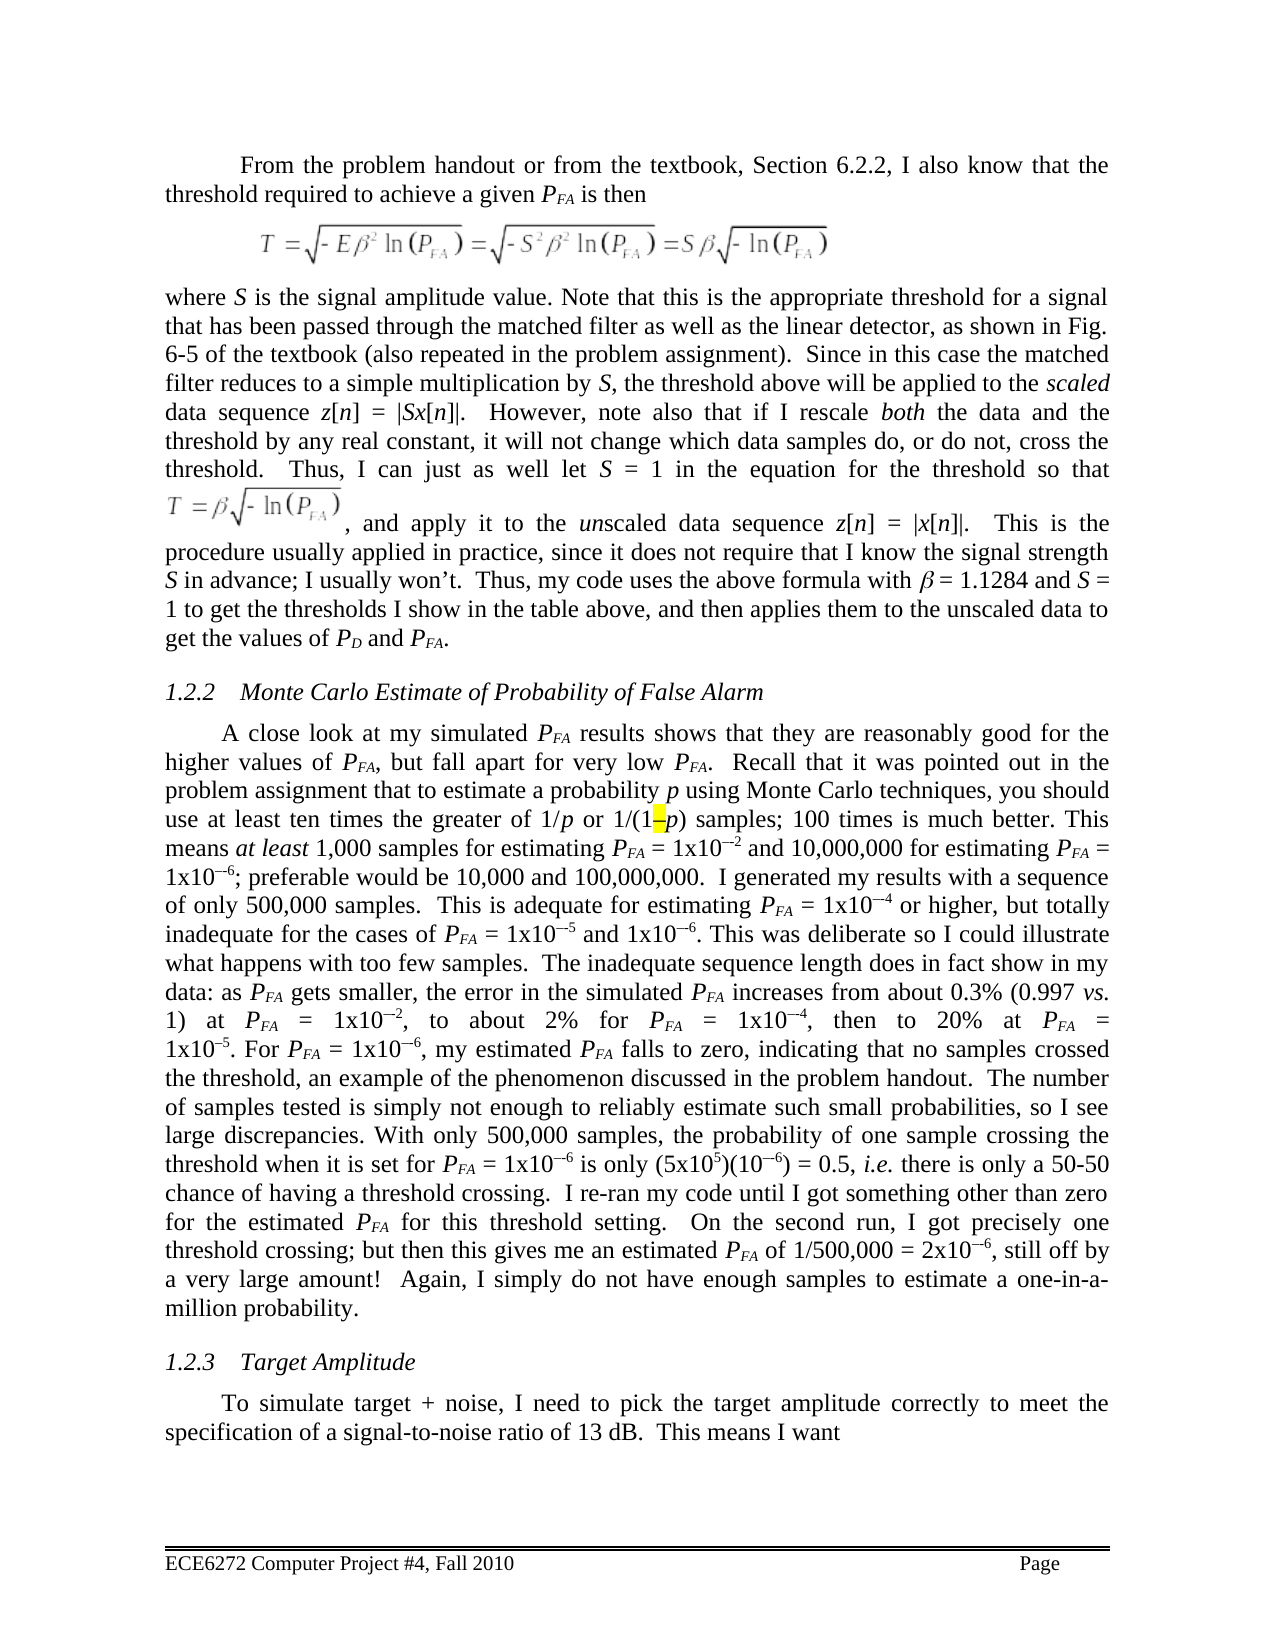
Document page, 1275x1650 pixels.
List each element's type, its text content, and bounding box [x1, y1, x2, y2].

text where S is the signal amplitude value. Note that this is the appropriate threshold for a signal that has been passed through the matched filter as well as the linear detector, as shown in Fig. 6-5 of the textbook (also repeated in the problem assignment). Since in this case the matched filter reduces to a simple multiplication by S, the threshold above will be applied to the scaled data sequence z[n] = |Sx[n]|. However, note also that if I rescale both the data and the threshold by any real constant, it will not change which data samples do, or do not, cross the threshold. Thus, I can just as well let S = 1 in the equation for the threshold so that , and apply it to the unscaled data sequence z[n] = |x[n]|. This is the procedure usually applied in practice, since it does not require that I know the signal strength S in advance; I usually won’t. Thus, my code uses the above formula with  = 1.1284 and S = 1 to get the thresholds I show in the table above, and then applies them to the unscaled data to get the values of PD and PFA. [165, 282, 1110, 652]
text From the problem handout or from the textbook, Section 6.2.2, I also know that the threshold required to achieve a given PFA is then [165, 150, 1110, 207]
subtitle Target Amplitude [165, 1347, 1110, 1375]
text A close look at my simulated PFA results shows that they are reasonably good for the higher values of PFA, but fall apart for very low PFA. Recall that it was pointed out in the problem assignment that to estimate a probability p using Monte Carlo techniques, you should use at least ten times the greater of 1/p or 1/(1–p) samples; 100 times is much better. This means at least 1,000 samples for estimating PFA = 1x10–-2 and 10,000,000 for estimating PFA = 1x10–-6; preferable would be 10,000 and 100,000,000. I generated my results with a sequence of only 500,000 samples. This is adequate for estimating PFA = 1x10–-4 or higher, but totally inadequate for the cases of PFA = 1x10–-5 and 1x10–-6. This was deliberate so I could illustrate what happens with too few samples. The inadequate sequence length does in fact show in my data: as PFA gets smaller, the error in the simulated PFA increases from about 0.3% (0.997 vs. 1) at PFA = 1x10–-2, to about 2% for PFA = 1x10–-4, then to 20% at PFA = 1x10–5. For PFA = 1x10–-6, my estimated PFA falls to zero, indicating that no samples crossed the threshold, an example of the phenomenon discussed in the problem handout. The number of samples tested is simply not enough to reliably estimate such small probabilities, so I see large discrepancies. With only 500,000 samples, the probability of one sample crossing the threshold when it is set for PFA = 1x10–-6 is only (5x105)(10–-6) = 0.5, i.e. there is only a 50-50 chance of having a threshold crossing. I re-ran my code until I got something other than zero for the estimated PFA for this threshold setting. On the second run, I got precisely one threshold crossing; but then this gives me an estimated PFA of 1/500,000 = 2x10–-6, still off by a very large amount! Again, I simply do not have enough samples to estimate a one-in-a-million probability. [165, 718, 1110, 1322]
subtitle Estimate of Probability of False Alarm [165, 677, 1110, 705]
text To simulate target + noise, I need to pick the target amplitude correctly to meet the specification of a signal-to-noise ratio of 13 dB. This means I want [165, 1388, 1110, 1445]
